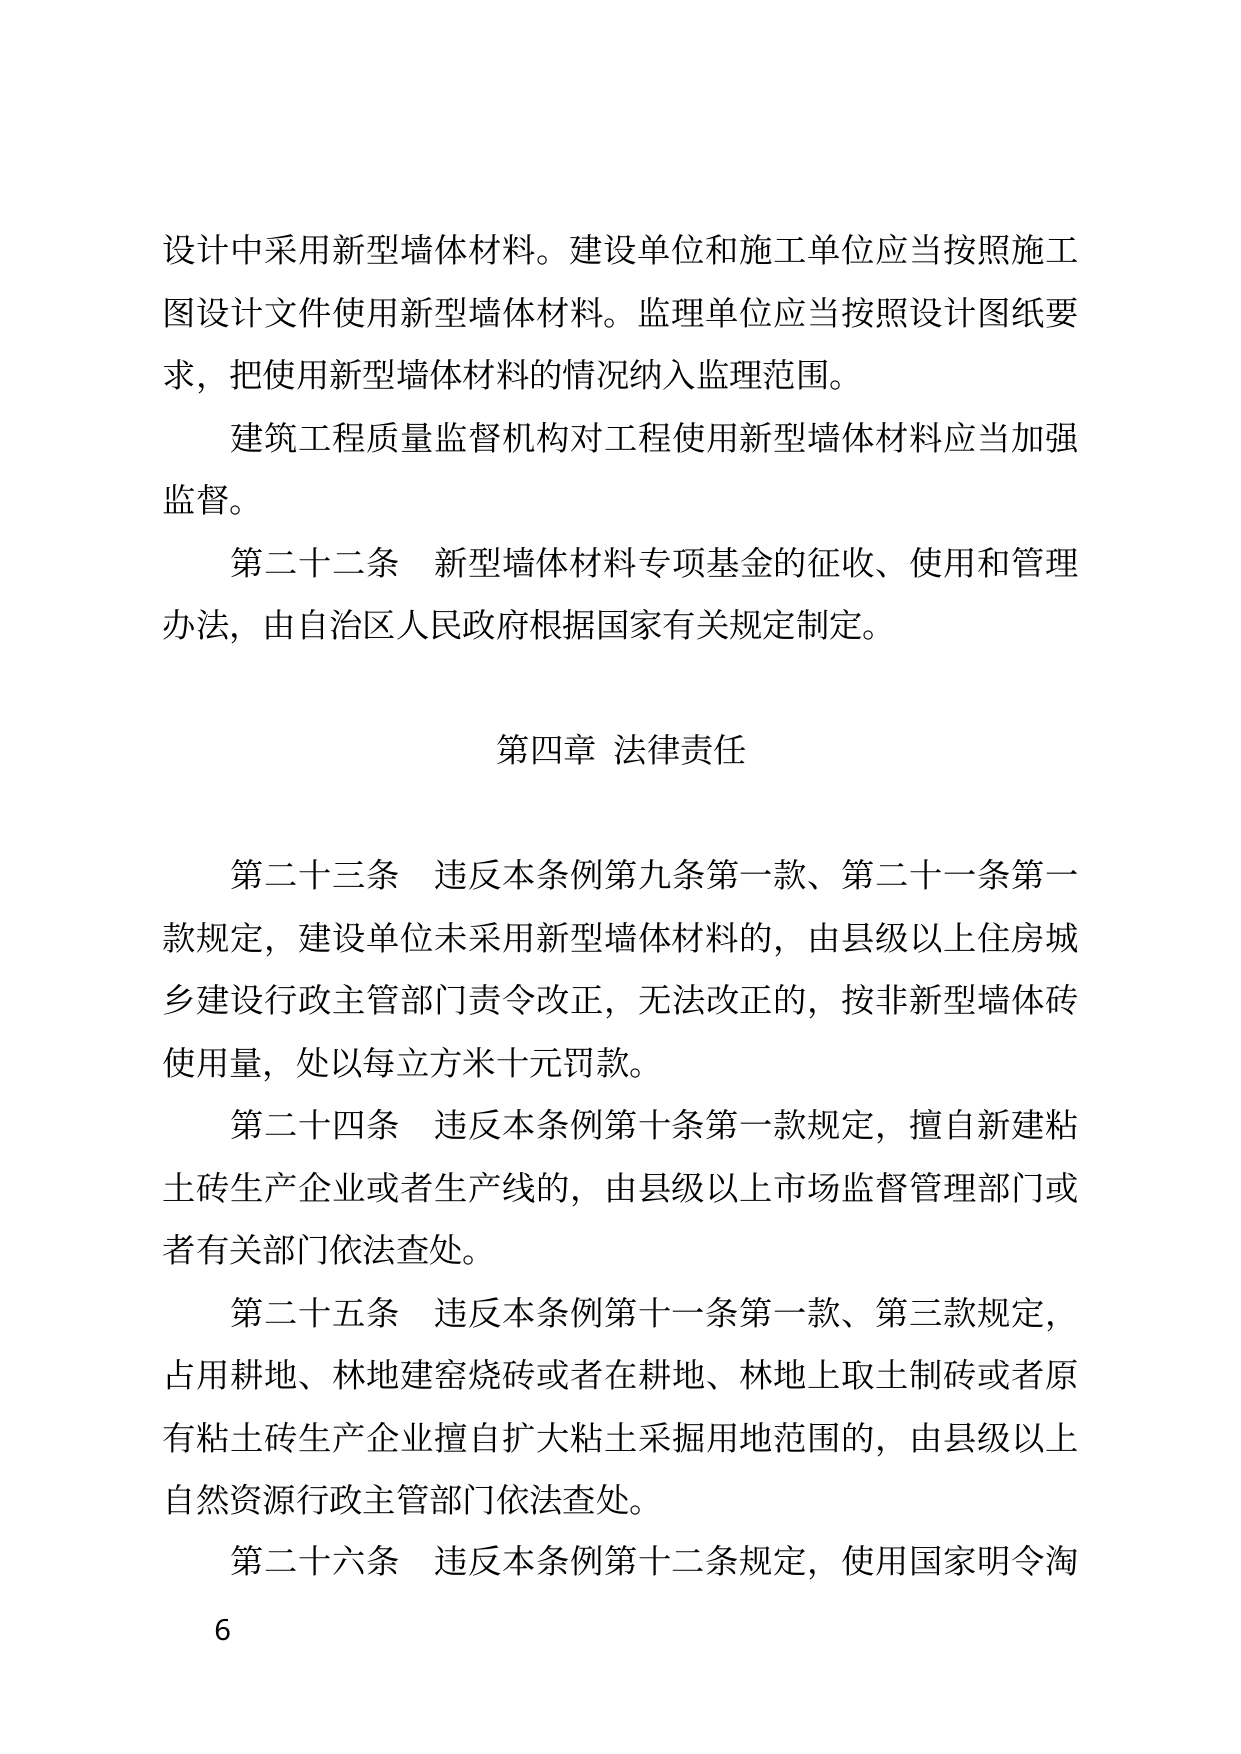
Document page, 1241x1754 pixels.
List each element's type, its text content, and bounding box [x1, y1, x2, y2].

text 第二十五条 违反本条例第十一条第一款、第三款规定，占用耕地、林地建窑烧砖或者在耕地、林地上取土制砖或者原有粘土砖生产企业擅自扩大粘土采掘用地范围的，由县级以上自然资源行政主管部门依法查处。 [162, 1275, 1081, 1525]
text 第二十四条 违反本条例第十条第一款规定，擅自新建粘土砖生产企业或者生产线的，由县级以上市场监督管理部门或者有关部门依法查处。 [162, 1088, 1081, 1275]
text 第二十二条 新型墙体材料专项基金的征收、使用和管理办法，由自治区人民政府根据国家有关规定制定。 [162, 525, 1081, 650]
text 建筑工程质量监督机构对工程使用新型墙体材料应当加强监督。 [162, 400, 1081, 525]
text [162, 1525, 1081, 1586]
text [162, 213, 1081, 400]
text 第四章 法律责任 [162, 713, 1081, 775]
text 第二十三条 违反本条例第九条第一款、第二十一条第一款规定，建设单位未采用新型墙体材料的，由县级以上住房城乡建设行政主管部门责令改正，无法改正的，按非新型墙体砖使用量，处以每立方米十元罚款。 [162, 838, 1081, 1088]
